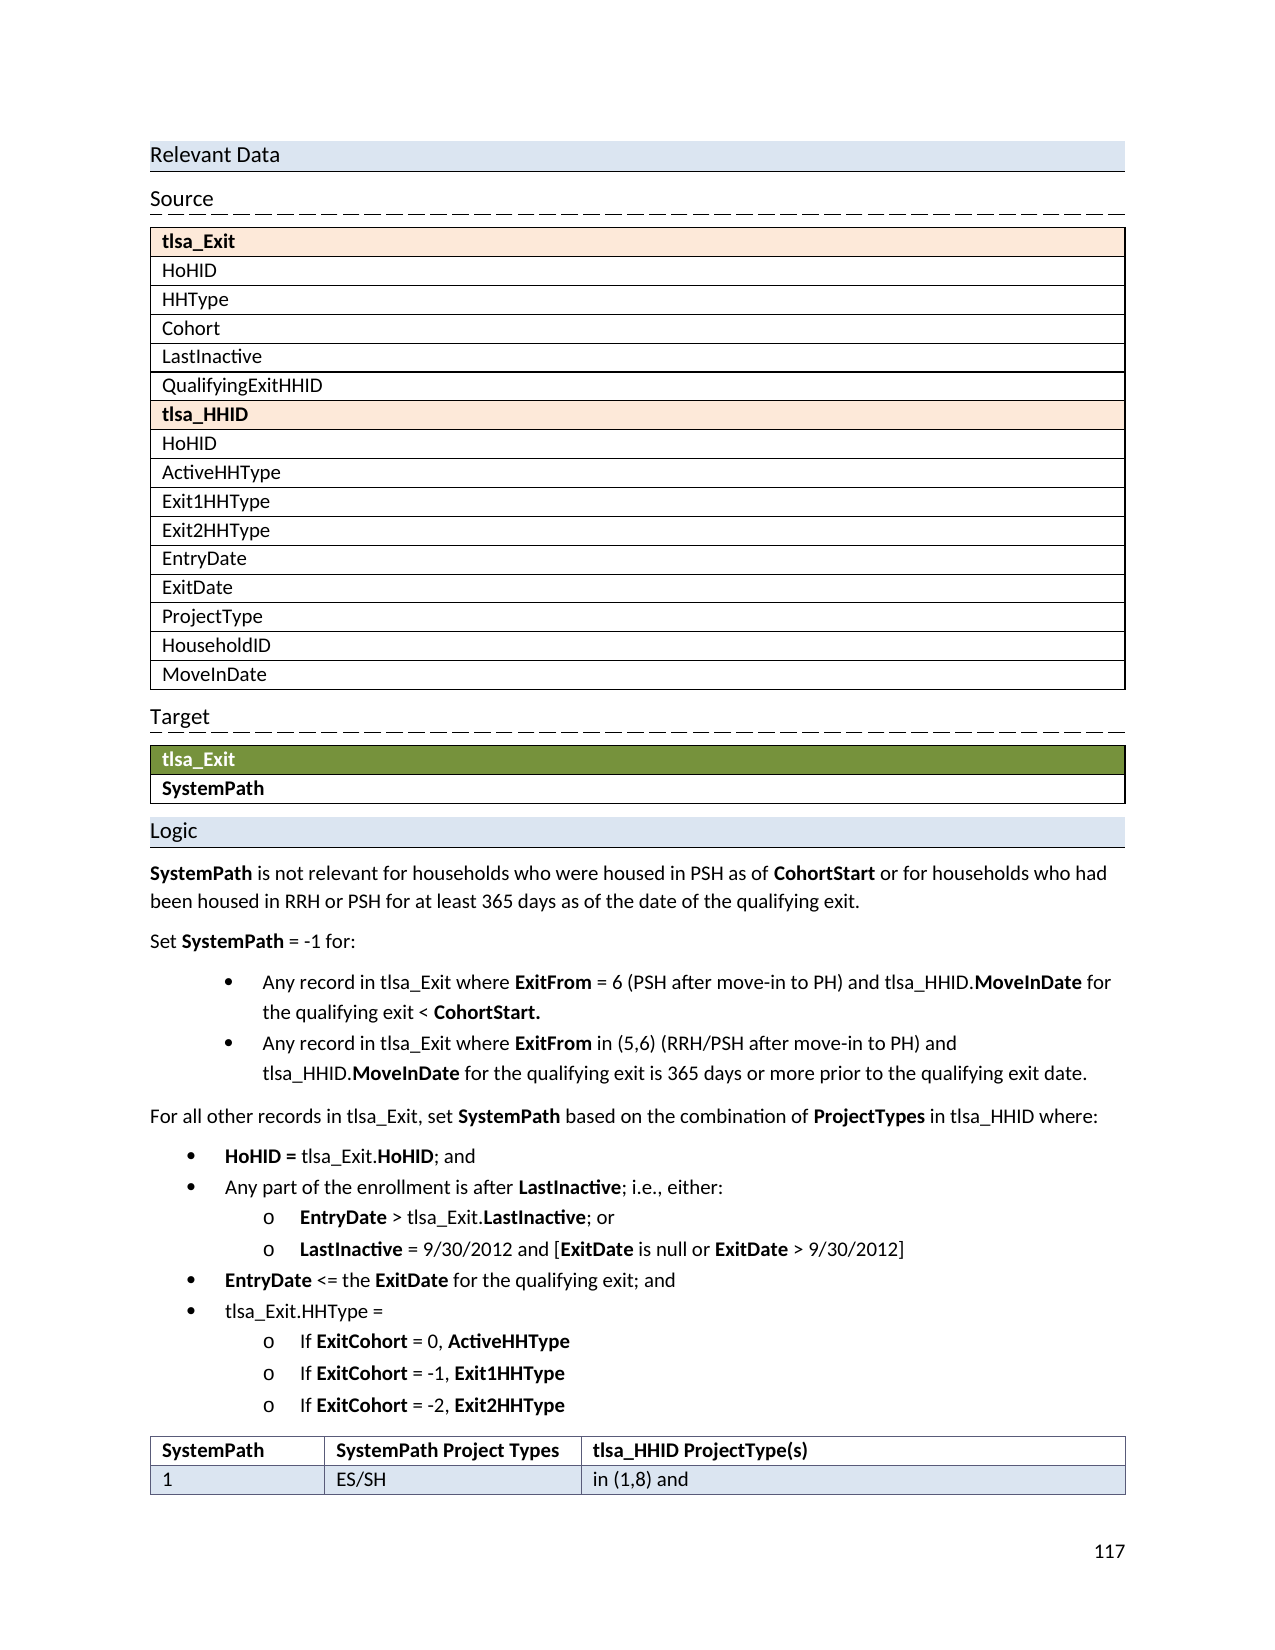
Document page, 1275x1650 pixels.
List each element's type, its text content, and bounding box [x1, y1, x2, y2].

list If ExitCohort = -1, Exit1HHType [262, 1360, 1125, 1387]
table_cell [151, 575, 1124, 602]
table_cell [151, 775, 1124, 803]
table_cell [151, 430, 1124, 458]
list tlsa_Exit.HHType = [187, 1298, 1125, 1323]
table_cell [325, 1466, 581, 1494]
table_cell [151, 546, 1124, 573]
list HoHID = tlsa_Exit.HoHID; and [187, 1143, 1125, 1169]
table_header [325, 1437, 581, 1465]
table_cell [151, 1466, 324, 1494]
text Set SystemPath = -1 for: [150, 928, 1125, 954]
subtitle Source [150, 184, 1125, 215]
list EntryDate <= the ExitDate for the qualifying exit; and [187, 1268, 1125, 1293]
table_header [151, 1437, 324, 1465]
subtitle Target [150, 702, 1125, 733]
list EntryDate > tlsa_Exit.LastInactive; or [262, 1204, 1125, 1231]
subtitle Relevant Data [150, 141, 1125, 171]
list If ExitCohort = 0, ActiveHHType [262, 1328, 1125, 1355]
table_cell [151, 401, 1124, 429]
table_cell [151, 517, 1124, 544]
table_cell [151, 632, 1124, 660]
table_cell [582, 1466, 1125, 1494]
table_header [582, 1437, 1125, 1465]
text For all other records in tlsa_Exit, set SystemPath based on the combination of ProjectTypes in tlsa_HHID where: [150, 1103, 1125, 1128]
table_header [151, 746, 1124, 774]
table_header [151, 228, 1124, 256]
list Any part of the enrollment is after LastInactive; i.e., either: [187, 1174, 1125, 1199]
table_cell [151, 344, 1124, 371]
list Any record in tlsa_Exit where ExitFrom in (5,6) (RRH/PSH after move-in to PH) and tlsa_HHID.MoveInDate for the qualifying exit is 365 days or more prior to the qualifying exit date. [225, 1030, 1125, 1086]
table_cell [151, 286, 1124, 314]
subtitle Logic [150, 817, 1125, 847]
list If ExitCohort = -2, Exit2HHType [262, 1392, 1125, 1418]
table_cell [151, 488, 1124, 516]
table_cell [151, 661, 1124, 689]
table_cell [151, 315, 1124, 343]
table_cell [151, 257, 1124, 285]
text SystemPath is not relevant for households who were housed in PSH as of CohortStart or for households who had been housed in RRH or PSH for at least 365 days as of the date of the qualifying exit. [150, 860, 1125, 913]
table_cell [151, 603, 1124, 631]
list LastInactive = 9/30/2012 and [ExitDate is null or ExitDate > 9/30/2012] [262, 1236, 1125, 1262]
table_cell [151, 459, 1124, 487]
list Any record in tlsa_Exit where ExitFrom = 6 (PSH after move-in to PH) and tlsa_HHID.MoveInDate for the qualifying exit < CohortStart. [225, 969, 1125, 1025]
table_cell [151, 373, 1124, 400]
